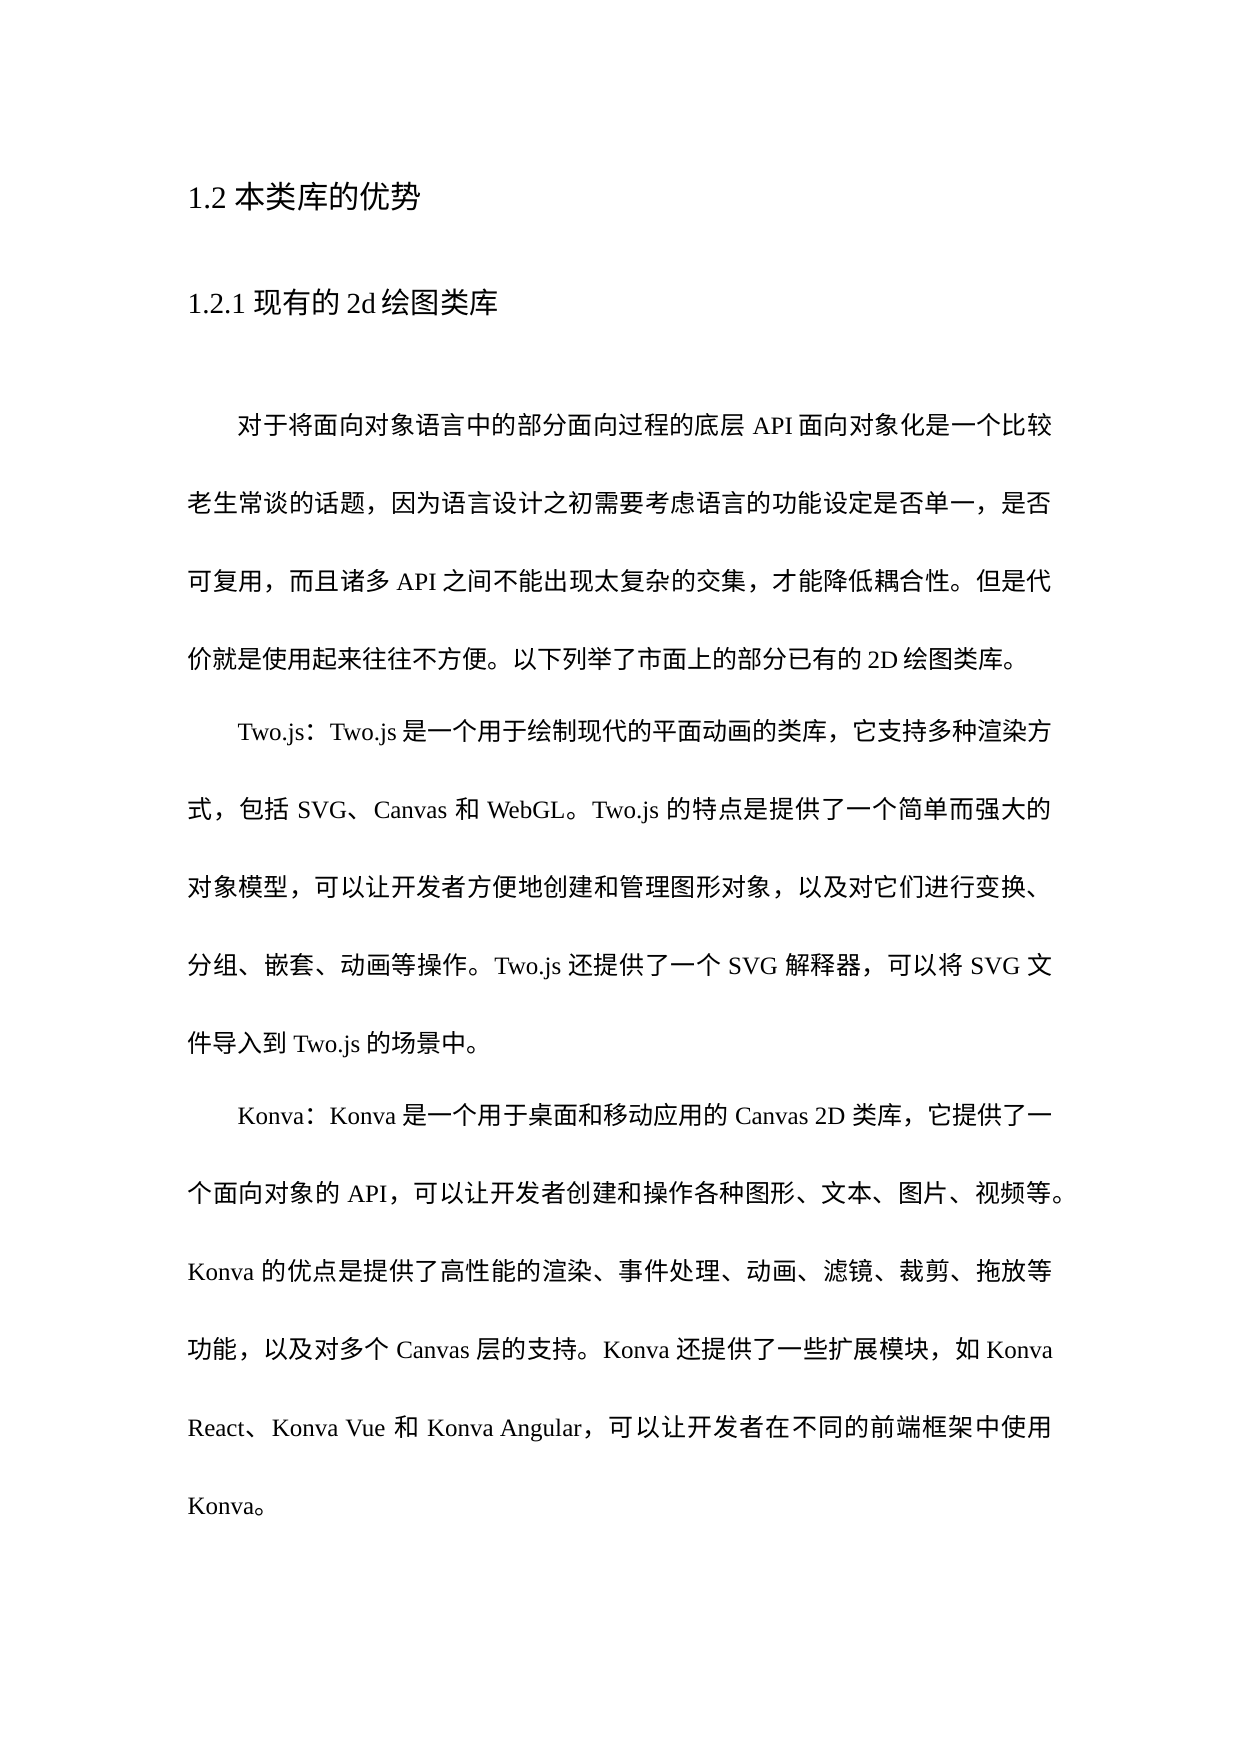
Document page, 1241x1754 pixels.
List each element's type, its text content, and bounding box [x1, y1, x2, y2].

subtitle 1.2.1 现有的2d绘图类库 [187, 268, 1053, 333]
text 对于将面向对象语言中的部分面向过程的底层API面向对象化是一个比较老生常谈的话题，因为语言设计之初需要考虑语言的功能设定是否单一，是否可复用，而且诸多API之间不能出现太复杂的交集，才能降低耦合性。但是代价就是使用起来往往不方便。以下列举了市面上的部分已有的2D绘图类库。 [187, 391, 1053, 690]
text Konva：Konva 是一个用于桌面和移动应用的 Canvas 2D 类库，它提供了一个面向对象的 API，可以让开发者创建和操作各种图形、文本、图片、视频等。Konva 的优点是提供了高性能的渲染、事件处理、动画、滤镜、裁剪、拖放等功能，以及对多个 Canvas 层的支持。Konva 还提供了一些扩展模块，如 Konva React、Konva Vue 和 Konva Angular，可以让开发者在不同的前端框架中使用 Konva。 [187, 1081, 1053, 1536]
text Two.js：Two.js 是一个用于绘制现代的平面动画的类库，它支持多种渲染方式，包括 SVG、Canvas 和 WebGL。Two.js 的特点是提供了一个简单而强大的对象模型，可以让开发者方便地创建和管理图形对象，以及对它们进行变换、分组、嵌套、动画等操作。Two.js 还提供了一个 SVG 解释器，可以将 SVG 文件导入到 Two.js 的场景中。 [187, 697, 1053, 1074]
subtitle 1.2 本类库的优势 [187, 162, 1053, 227]
